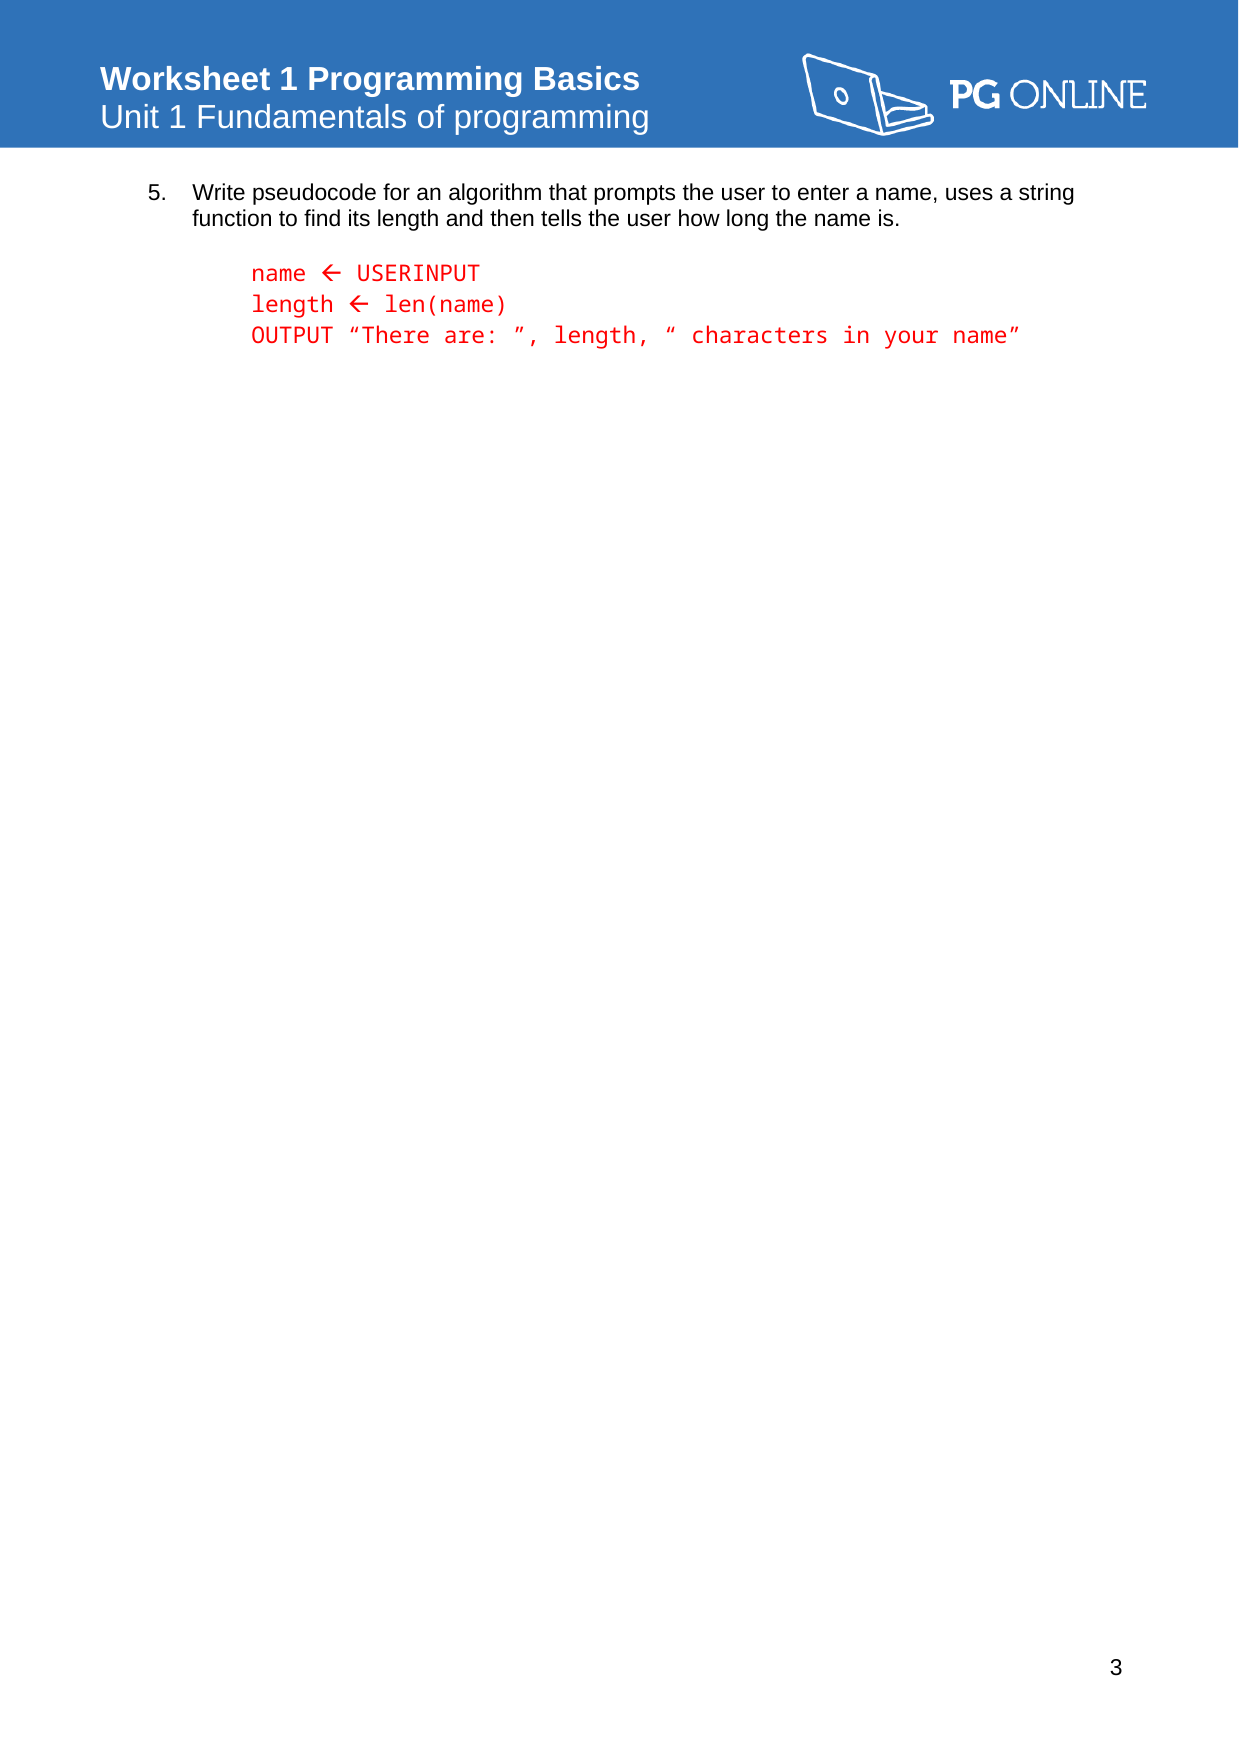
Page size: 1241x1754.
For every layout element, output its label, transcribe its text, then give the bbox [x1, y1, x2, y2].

picture [802, 53, 1147, 136]
text length len(name) [251, 288, 1122, 319]
text 5. Write pseudocode for an algorithm that prompts the user to enter a name, uses a string function to find its length and then tells the user how long the name is. [148, 179, 1122, 231]
text OUTPUT “There are: ”, length, “ characters in your name” [251, 319, 1122, 350]
text name USERINPUT [251, 256, 1122, 288]
